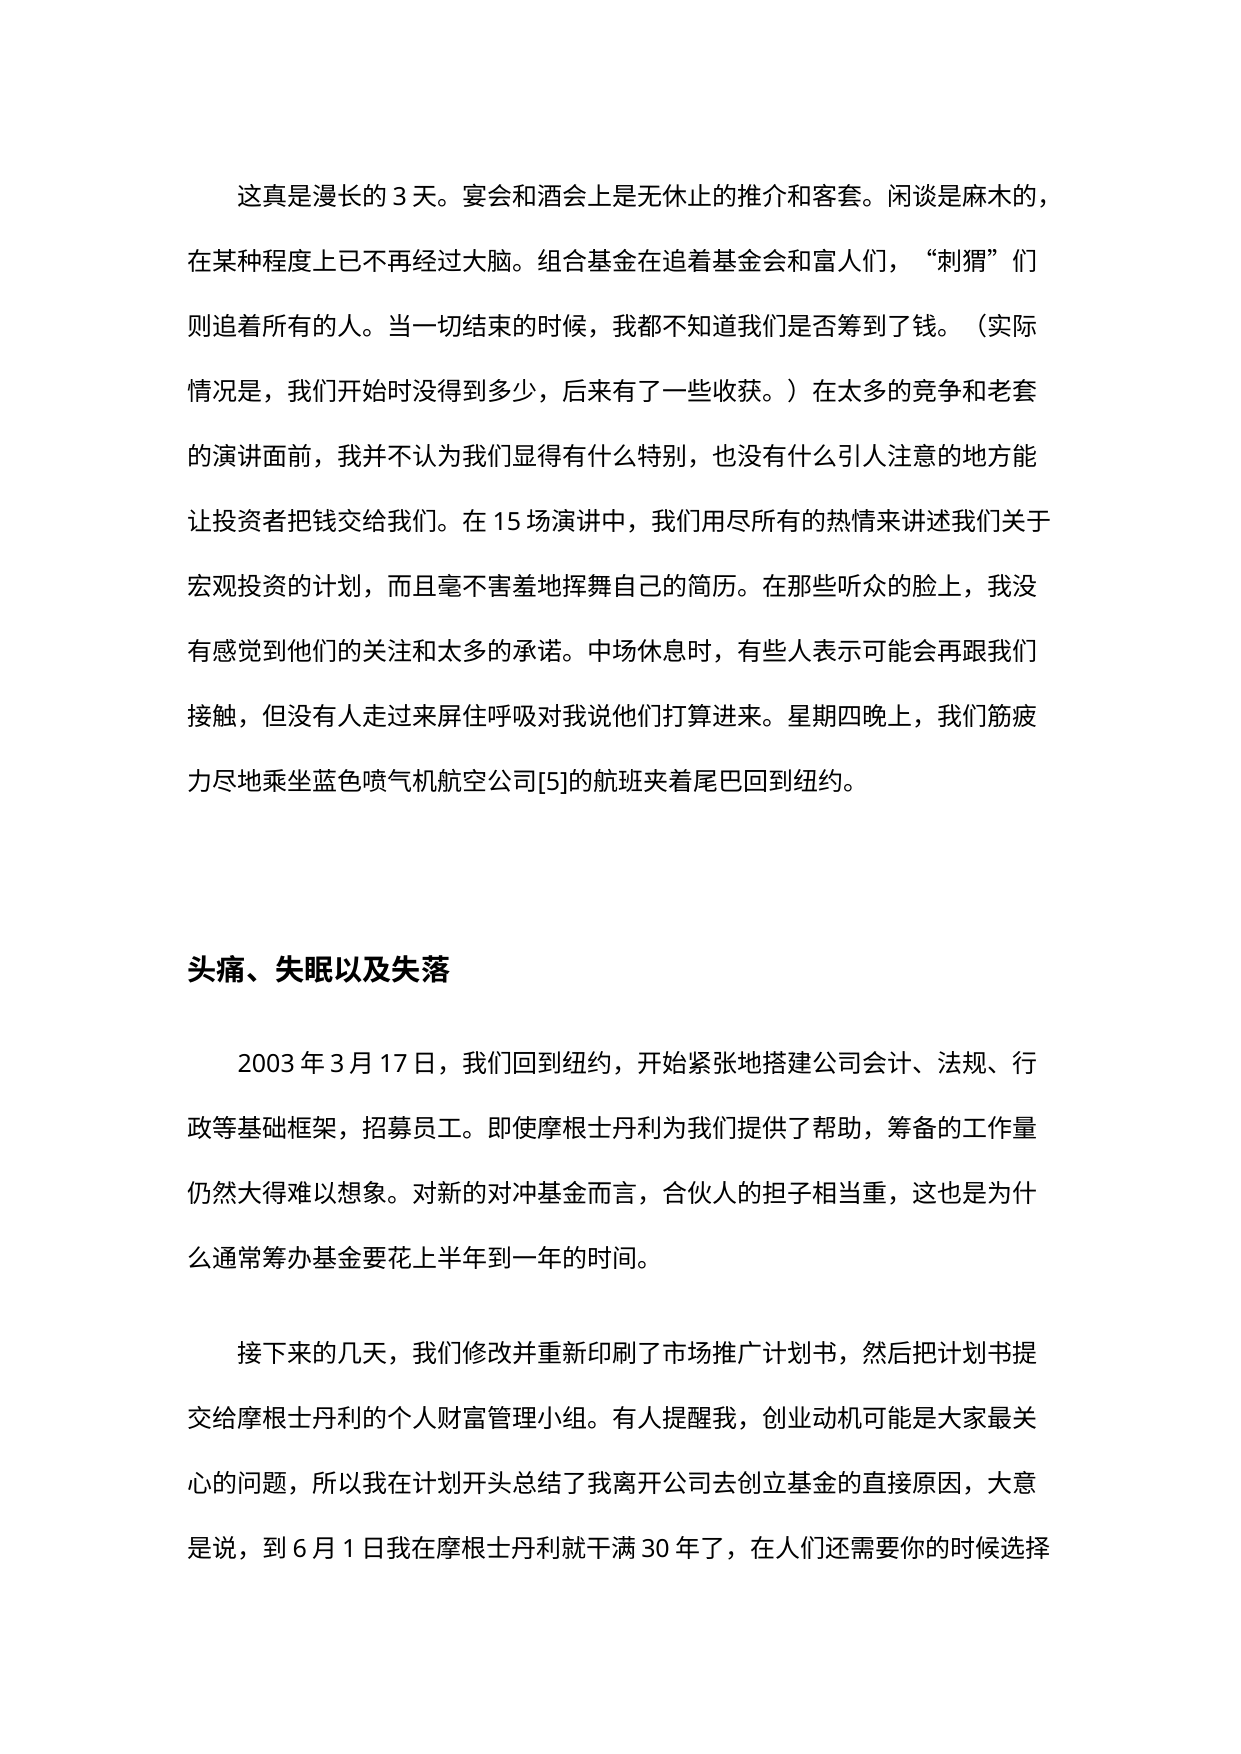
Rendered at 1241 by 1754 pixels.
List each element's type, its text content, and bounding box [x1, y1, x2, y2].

text 2003年3月17日，我们回到纽约，开始紧张地搭建公司会计、法规、行政等基础框架，招募员工。即使摩根士丹利为我们提供了帮助，筹备的工作量仍然大得难以想象。对新的对冲基金而言，合伙人的担子相当重，这也是为什么通常筹办基金要花上半年到一年的时间。 [187, 1029, 1053, 1289]
text 头痛、失眠以及失落 [187, 935, 1053, 1000]
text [187, 1319, 1053, 1579]
text 这真是漫长的3天。宴会和酒会上是无休止的推介和客套。闲谈是麻木的，在某种程度上已不再经过大脑。组合基金在追着基金会和富人们，“刺猬”们则追着所有的人。当一切结束的时候，我都不知道我们是否筹到了钱。（实际情况是，我们开始时没得到多少，后来有了一些收获。）在太多的竞争和老套的演讲面前，我并不认为我们显得有什么特别，也没有什么引人注意的地方能让投资者把钱交给我们。在15场演讲中，我们用尽所有的热情来讲述我们关于宏观投资的计划，而且毫不害羞地挥舞自己的简历。在那些听众的脸上，我没有感觉到他们的关注和太多的承诺。中场休息时，有些人表示可能会再跟我们接触，但没有人走过来屏住呼吸对我说他们打算进来。星期四晚上，我们筋疲力尽地乘坐蓝色喷气机航空公司[5]的航班夹着尾巴回到纽约。 [187, 162, 1053, 812]
